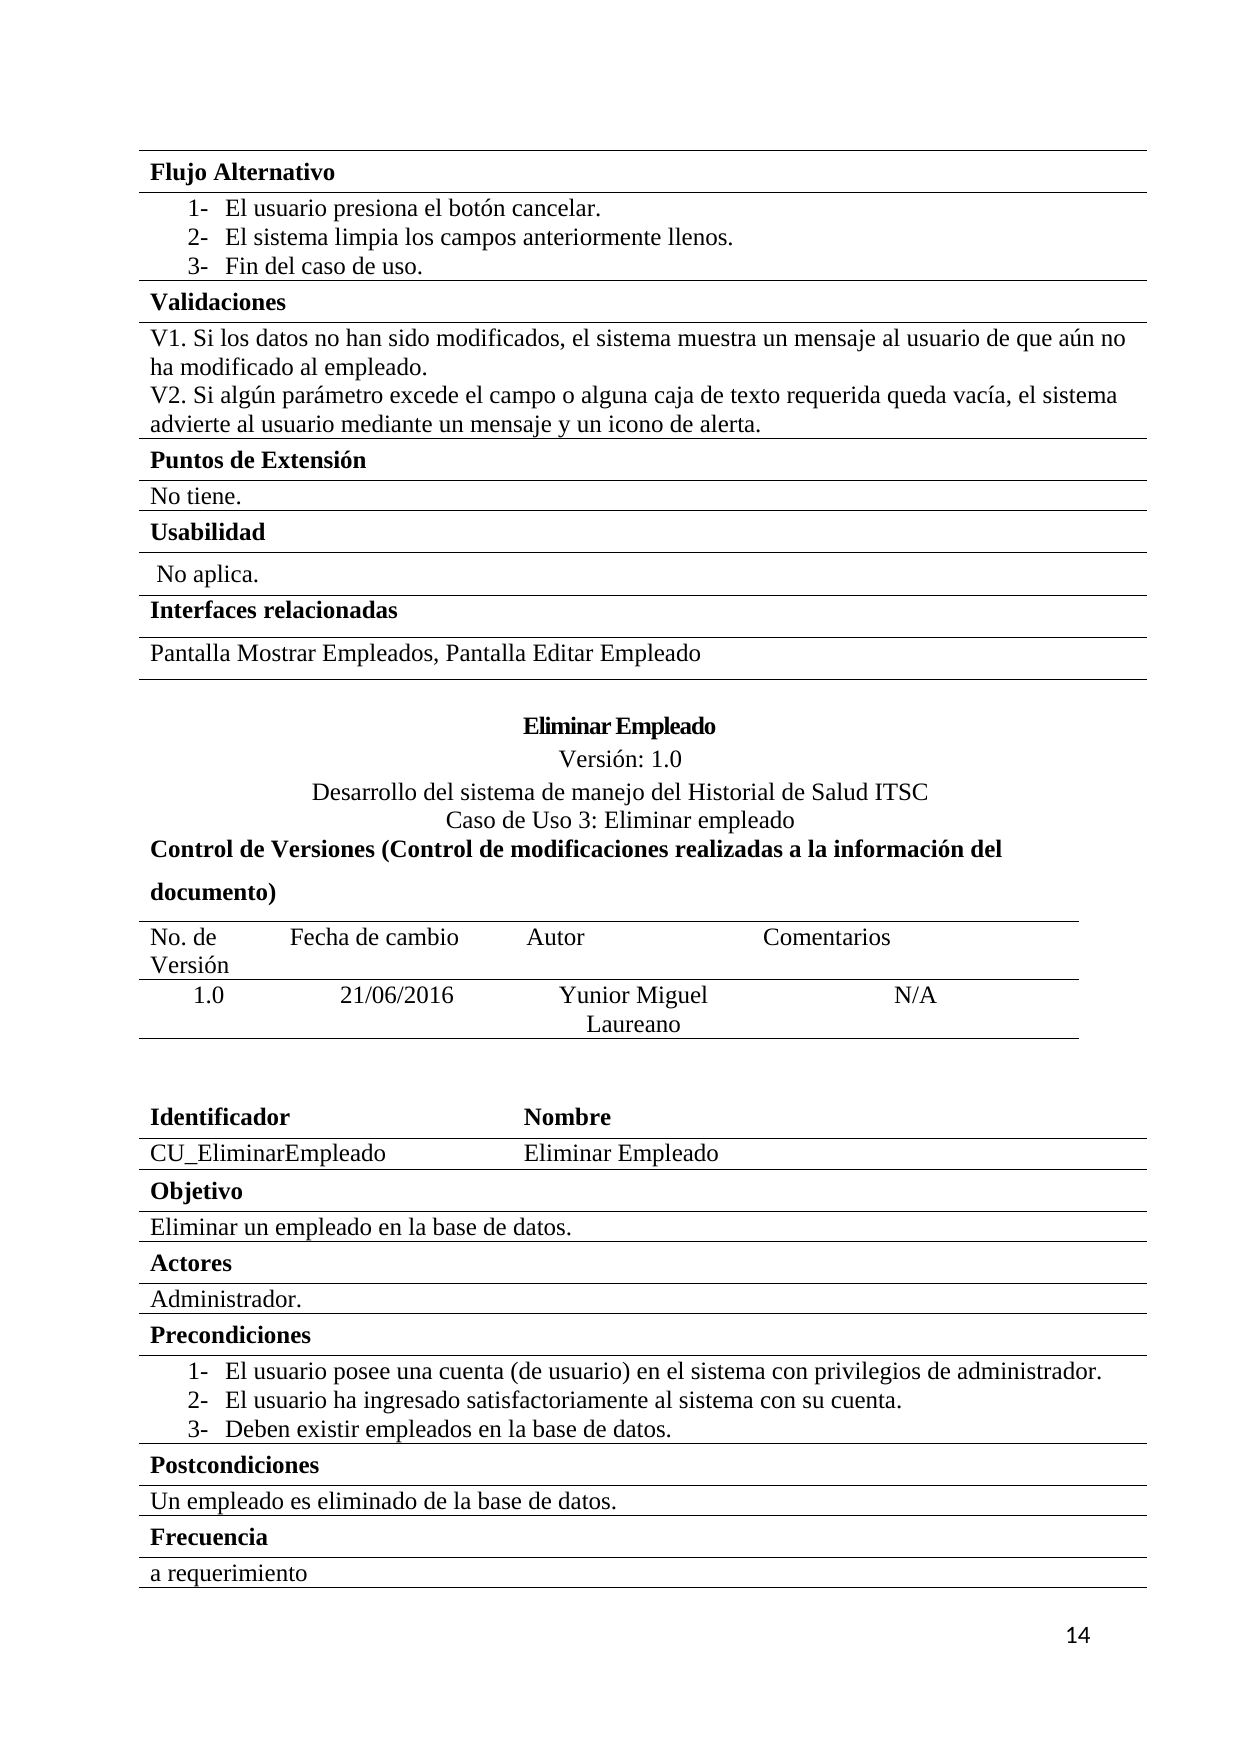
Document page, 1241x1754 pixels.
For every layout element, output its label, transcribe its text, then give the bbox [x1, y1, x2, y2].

text Caso de Uso 3: Eliminar empleado [150, 806, 1090, 834]
title Eliminar Empleado [150, 711, 1090, 739]
table_cell 21/06/2016 [278, 980, 515, 1038]
table_cell Eliminar un empleado en la base de datos. [139, 1212, 1147, 1241]
table_cell V1. Si los datos no han sido modificados, el sistema muestra un mensaje al usuario de que aún no ha modificado al empleado. V2. Si algún parámetro excede el campo o alguna caja de texto requerida queda vacía, el sistema advierte al usuario mediante un mensaje y un icono de alerta. [139, 323, 1147, 438]
table_header Autor [515, 922, 752, 979]
table_cell 1.0 [139, 980, 278, 1038]
table_cell Objetivo [139, 1170, 1147, 1211]
table_cell CU_EliminarEmpleado [139, 1139, 512, 1169]
table_cell Interfaces relacionadas [139, 596, 1147, 637]
table_cell El usuario posee una cuenta (de usuario) en el sistema con privilegios de administrador. El usuario ha ingresado satisfactoriamente al sistema con su cuenta. Deben existir empleados en la base de datos. [139, 1356, 1147, 1442]
table_cell El usuario presiona el botón cancelar. El sistema limpia los campos anteriormente llenos. Fin del caso de uso. [139, 193, 1147, 279]
table_cell No aplica. [139, 553, 1147, 594]
table_cell N/A [752, 980, 1079, 1038]
text Versión: 1.0 [150, 744, 1090, 772]
text Control de Versiones (Control de modificaciones realizadas a la información del documento) [150, 834, 1090, 906]
table_cell No tiene. [139, 481, 1147, 510]
table_header Identificador [139, 1096, 512, 1137]
table_cell a requerimiento [139, 1558, 1147, 1587]
table_cell Validaciones [139, 281, 1147, 322]
table_cell Eliminar Empleado [513, 1139, 1147, 1169]
table_cell Pantalla Mostrar Empleados, Pantalla Editar Empleado [139, 638, 1147, 679]
text Desarrollo del sistema de manejo del Historial de Salud ITSC [150, 777, 1090, 806]
table_cell Administrador. [139, 1284, 1147, 1313]
table_header No. de Versión [139, 922, 278, 979]
table_header Nombre [513, 1096, 1147, 1137]
table_cell Postcondiciones [139, 1444, 1147, 1485]
table_cell Usabilidad [139, 511, 1147, 552]
table_cell Puntos de Extensión [139, 439, 1147, 480]
table_header Fecha de cambio [278, 922, 515, 979]
table_cell Precondiciones [139, 1314, 1147, 1355]
table_cell Flujo Alternativo [139, 151, 1147, 192]
table_cell Actores [139, 1242, 1147, 1283]
table_cell Un empleado es eliminado de la base de datos. [139, 1486, 1147, 1514]
table_header Comentarios [752, 922, 1079, 979]
table_cell Frecuencia [139, 1516, 1147, 1557]
table_cell Yunior Miguel Laureano [515, 980, 752, 1038]
